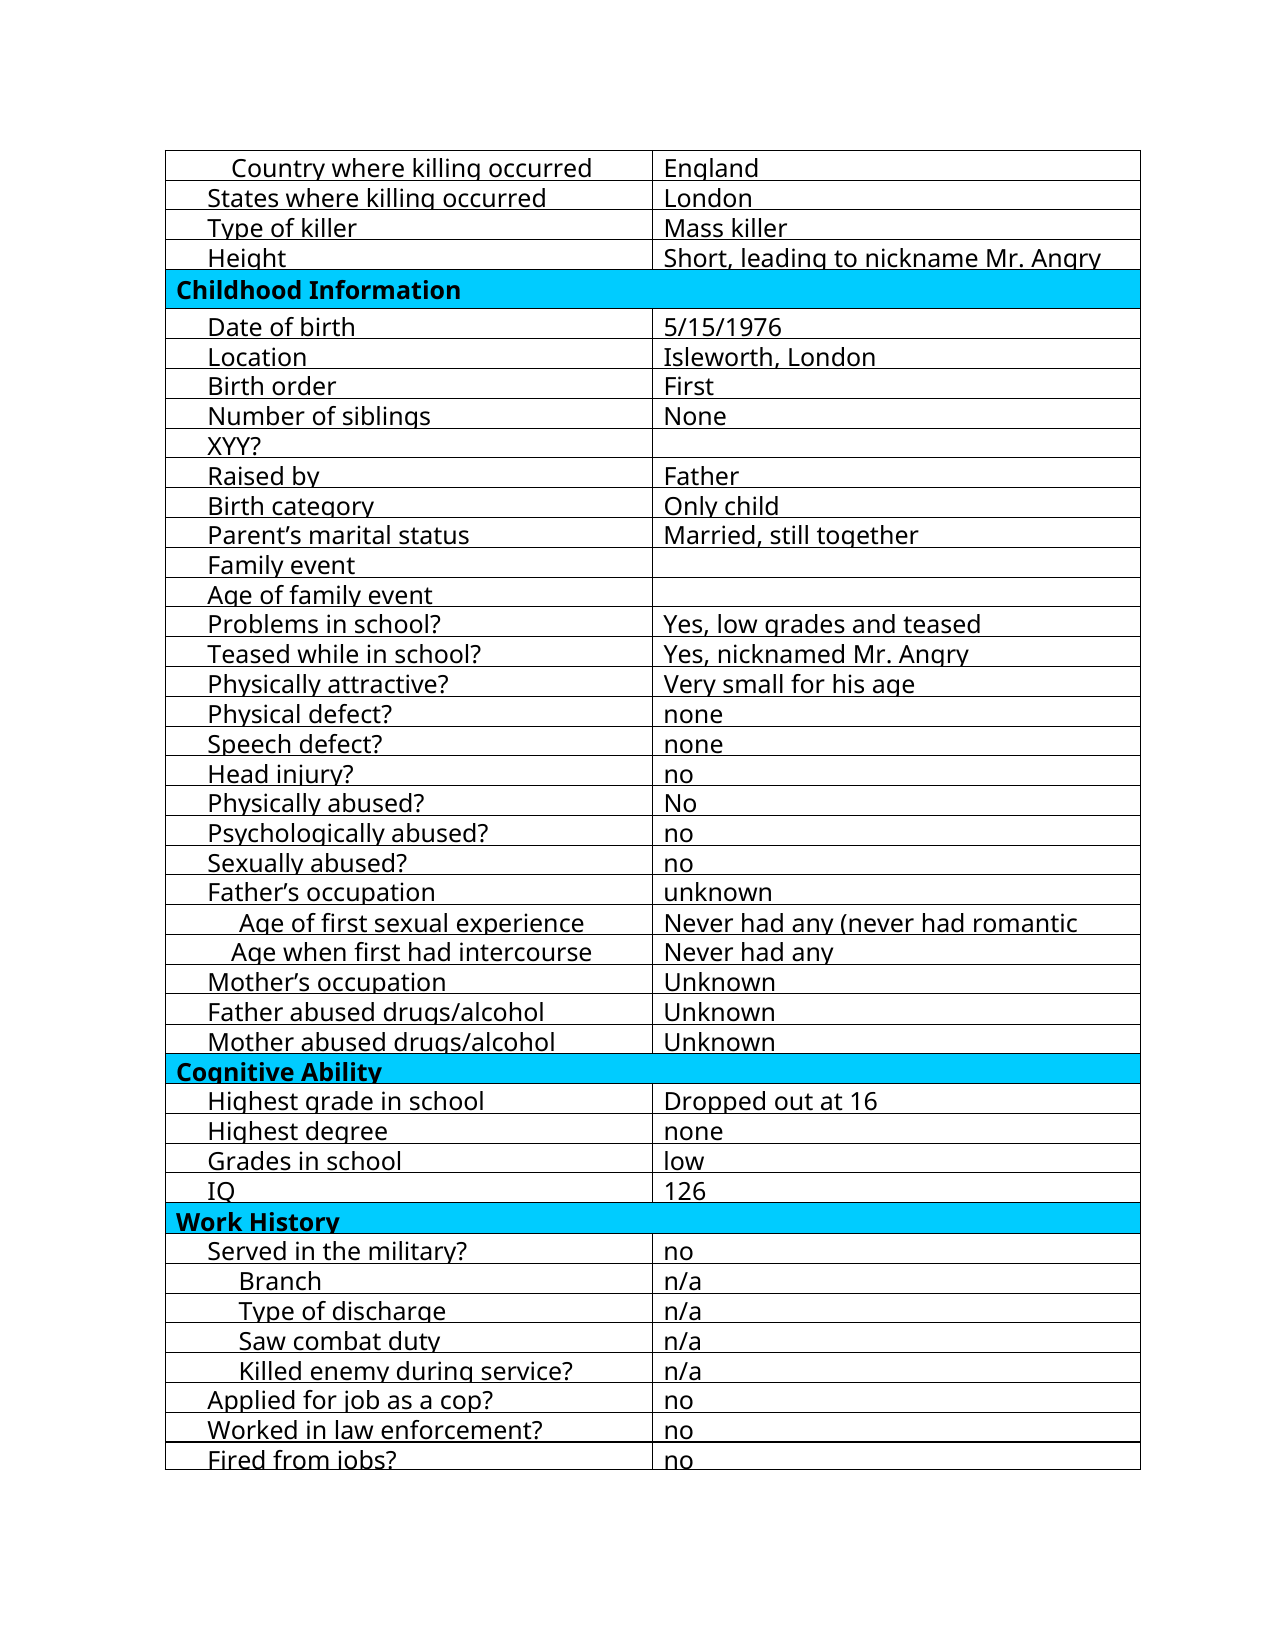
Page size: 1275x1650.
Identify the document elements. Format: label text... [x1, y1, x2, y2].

table_cell Cognitive Ability [166, 1054, 1140, 1083]
table_cell Family event [166, 548, 652, 577]
table_cell Location [166, 339, 652, 368]
table_cell Highest grade in school [166, 1084, 652, 1113]
table_cell Father [653, 458, 1140, 487]
table_cell IQ [166, 1173, 652, 1202]
table_cell Age when first had intercourse [166, 935, 652, 964]
table_cell 5/15/1976 [653, 309, 1140, 338]
table_cell States where killing occurred [166, 181, 652, 209]
table_cell Height [166, 240, 652, 269]
table_cell none [653, 727, 1140, 755]
table_cell First [653, 369, 1140, 398]
table_cell 126 [653, 1173, 1140, 1202]
table_cell none [653, 697, 1140, 726]
table_cell no [653, 1383, 1140, 1412]
table_cell Never had any [653, 935, 1140, 964]
table_cell Highest degree [166, 1114, 652, 1142]
table_cell Problems in school? [166, 607, 652, 636]
table_cell Father abused drugs/alcohol [166, 994, 652, 1023]
table_cell Head injury? [166, 756, 652, 785]
table_cell Mother abused drugs/alcohol [166, 1025, 652, 1053]
table_cell Never had any (never had romantic relations) [653, 905, 1140, 934]
table_cell Killed enemy during service? [166, 1353, 652, 1382]
table_cell Type of discharge [166, 1294, 652, 1322]
table_cell Dropped out at 16 [653, 1084, 1140, 1113]
table_cell London [653, 181, 1140, 209]
table_cell Raised by [166, 458, 652, 487]
table_cell no [653, 1413, 1140, 1441]
table_cell Speech defect? [166, 727, 652, 755]
table_cell Branch [166, 1264, 652, 1293]
table_cell Isleworth, London [653, 339, 1140, 368]
table_cell Physical defect? [166, 697, 652, 726]
table_cell Birth category [166, 488, 652, 517]
table_cell Yes, low grades and teased [653, 607, 1140, 636]
table_cell XYY? [166, 429, 652, 457]
table_cell no [653, 1234, 1140, 1263]
table_cell Fired from jobs? [166, 1443, 652, 1469]
table_cell Childhood Information [166, 270, 1140, 308]
table_cell Mother’s occupation [166, 965, 652, 993]
table_cell [653, 429, 1140, 457]
table_cell Unknown [653, 994, 1140, 1023]
table_cell None [653, 399, 1140, 428]
table_cell Birth order [166, 369, 652, 398]
table_cell Worked in law enforcement? [166, 1413, 652, 1441]
table_cell Date of birth [166, 309, 652, 338]
table_cell no [653, 846, 1140, 874]
table_cell Physically abused? [166, 786, 652, 815]
table_cell Unknown [653, 965, 1140, 993]
table_cell n/a [653, 1294, 1140, 1322]
table_cell [653, 578, 1140, 606]
table_cell Number of siblings [166, 399, 652, 428]
table_cell Age of family event [166, 578, 652, 606]
table_cell Type of killer [166, 210, 652, 239]
table_cell none [653, 1114, 1140, 1142]
table_cell Mass killer [653, 210, 1140, 239]
table_cell Served in the military? [166, 1234, 652, 1263]
table_cell Sexually abused? [166, 846, 652, 874]
table_cell Very small for his age [653, 667, 1140, 696]
table_cell n/a [653, 1264, 1140, 1293]
table_cell no [653, 816, 1140, 845]
table_header Country where killing occurred [166, 151, 652, 179]
table_cell Parent’s marital status [166, 518, 652, 547]
table_cell Short, leading to nickname Mr. Angry [653, 240, 1140, 269]
table_cell Only child [653, 488, 1140, 517]
table_cell no [653, 1443, 1140, 1469]
table_cell Married, still together [653, 518, 1140, 547]
table_cell Physically attractive? [166, 667, 652, 696]
table_cell Grades in school [166, 1144, 652, 1172]
table_cell No [653, 786, 1140, 815]
table_cell n/a [653, 1353, 1140, 1382]
table_cell low [653, 1144, 1140, 1172]
table_cell Teased while in school? [166, 637, 652, 666]
table_cell Work History [166, 1203, 1140, 1233]
table_cell Applied for job as a cop? [166, 1383, 652, 1412]
table_header England [653, 151, 1140, 179]
table_cell n/a [653, 1323, 1140, 1352]
table_cell no [653, 756, 1140, 785]
table_cell Psychologically abused? [166, 816, 652, 845]
table_cell Yes, nicknamed Mr. Angry [653, 637, 1140, 666]
table_cell Unknown [653, 1025, 1140, 1053]
table_cell Father’s occupation [166, 875, 652, 904]
table_cell unknown [653, 875, 1140, 904]
table_cell [653, 548, 1140, 577]
table_cell Saw combat duty [166, 1323, 652, 1352]
table_cell Age of first sexual experience [166, 905, 652, 934]
